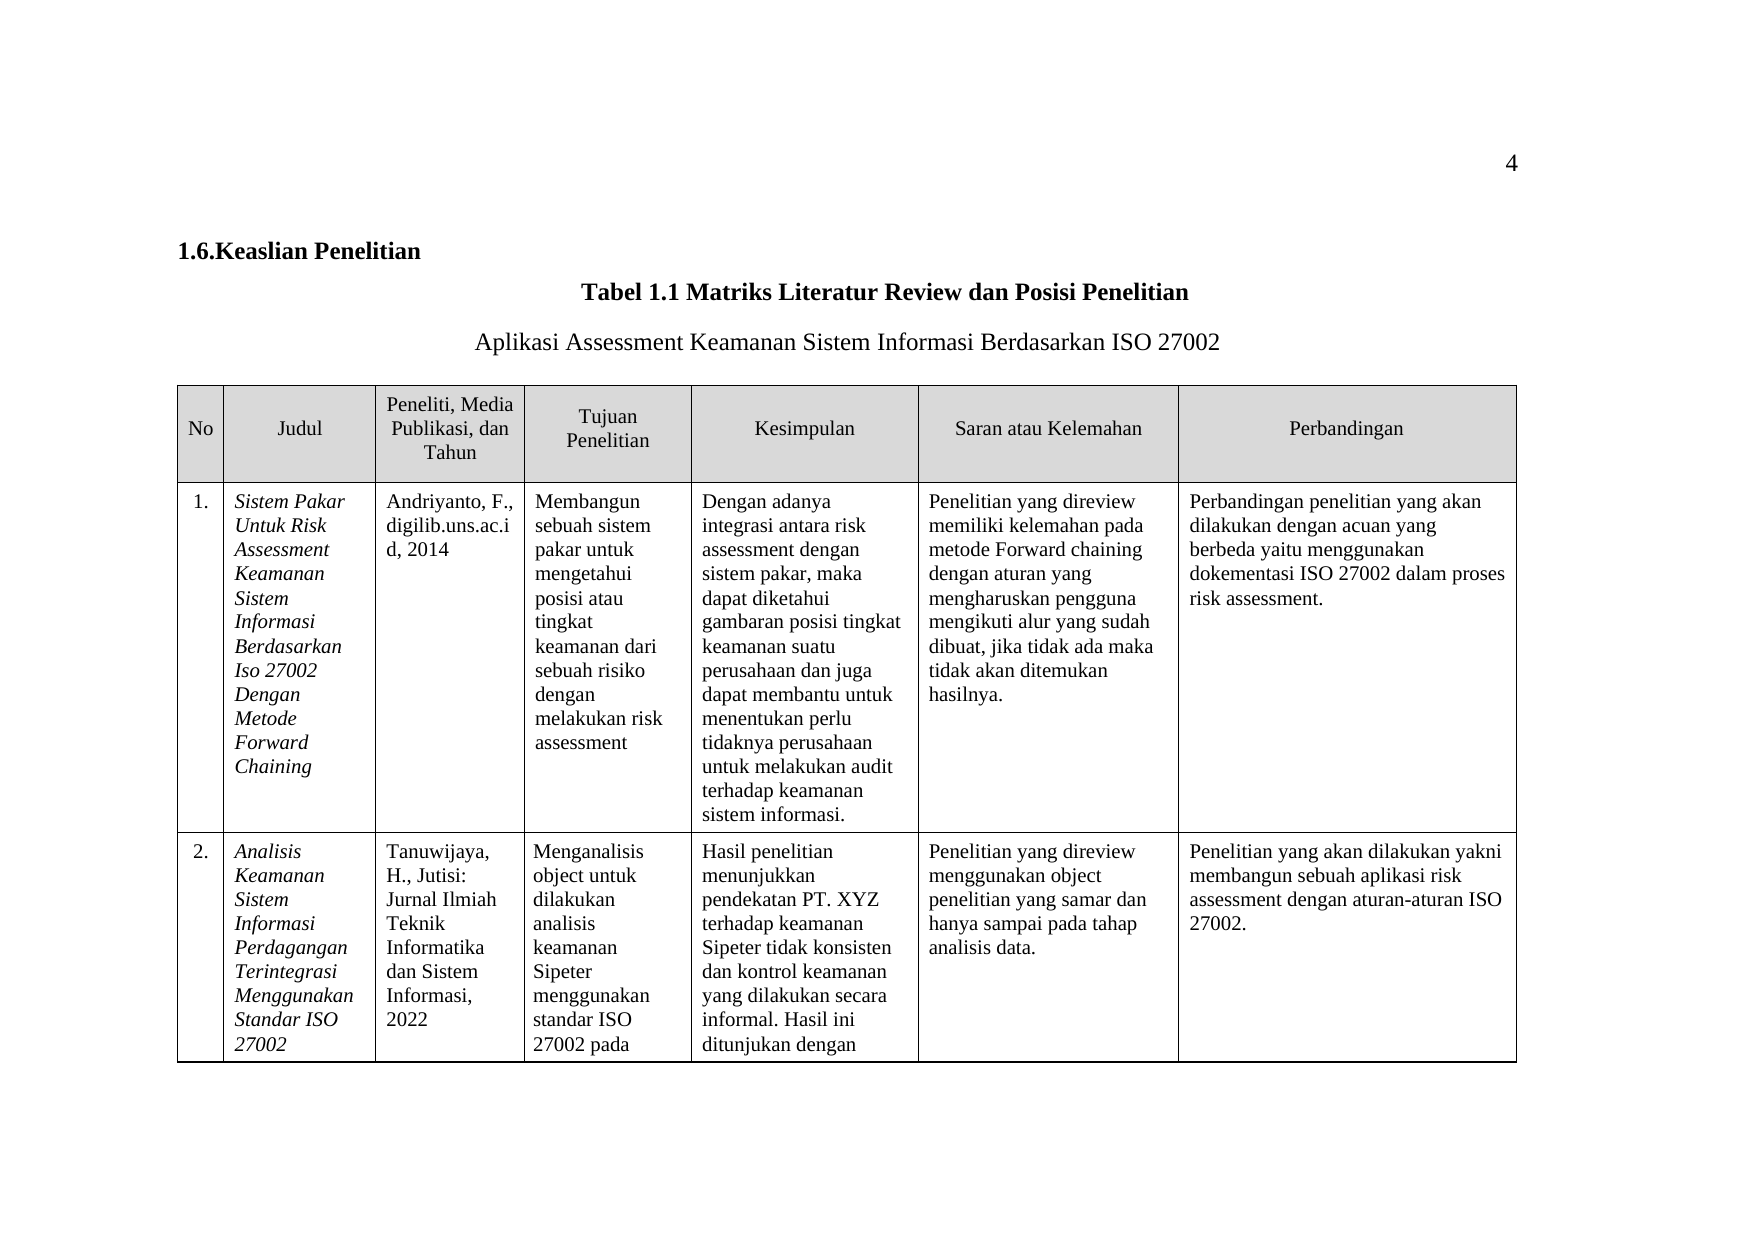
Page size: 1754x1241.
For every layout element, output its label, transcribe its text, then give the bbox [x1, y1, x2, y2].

subtitle 1.6.Keaslian Penelitian [177, 236, 1518, 265]
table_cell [224, 833, 375, 1061]
text Aplikasi Assessment Keamanan Sistem Informasi Berdasarkan ISO 27002 [177, 327, 1518, 356]
table_header Saran atau Kelemahan [919, 386, 1178, 482]
table_header Judul [224, 386, 375, 482]
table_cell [1179, 833, 1516, 1061]
text Tabel 1.1 Matriks Literatur Review dan Posisi Penelitian [177, 277, 1518, 306]
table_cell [692, 833, 918, 1061]
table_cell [919, 833, 1178, 1061]
table_cell Perbandingan penelitian yang akan dilakukan dengan acuan yang berbeda yaitu menggunakan dokementasi ISO 27002 dalam proses risk assessment. [1179, 483, 1516, 832]
table_cell Sistem Pakar Untuk Risk Assessment Keamanan Sistem Informasi Berdasarkan Iso 27002 Dengan Metode Forward Chaining [224, 483, 375, 832]
table_header Peneliti, Media Publikasi, dan Tahun [376, 386, 524, 482]
table_header Kesimpulan [692, 386, 918, 482]
table_cell Membangun sebuah sistem pakar untuk mengetahui posisi atau tingkat keamanan dari sebuah risiko dengan melakukan risk assessment [525, 483, 691, 832]
table_header Tujuan Penelitian [525, 386, 691, 482]
table_cell Andriyanto, F., digilib.uns.ac.id, 2014 [376, 483, 524, 832]
table_header No [178, 386, 223, 482]
table_header Perbandingan [1179, 386, 1516, 482]
table_cell 1. [178, 483, 223, 832]
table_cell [376, 833, 524, 1061]
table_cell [525, 833, 691, 1061]
table_cell Dengan adanya integrasi antara risk assessment dengan sistem pakar, maka dapat diketahui gambaran posisi tingkat keamanan suatu perusahaan dan juga dapat membantu untuk menentukan perlu tidaknya perusahaan untuk melakukan audit terhadap keamanan sistem informasi. [692, 483, 918, 832]
table_cell Penelitian yang direview memiliki kelemahan pada metode Forward chaining dengan aturan yang mengharuskan pengguna mengikuti alur yang sudah dibuat, jika tidak ada maka tidak akan ditemukan hasilnya. [919, 483, 1178, 832]
table_cell 2. [178, 833, 223, 1061]
